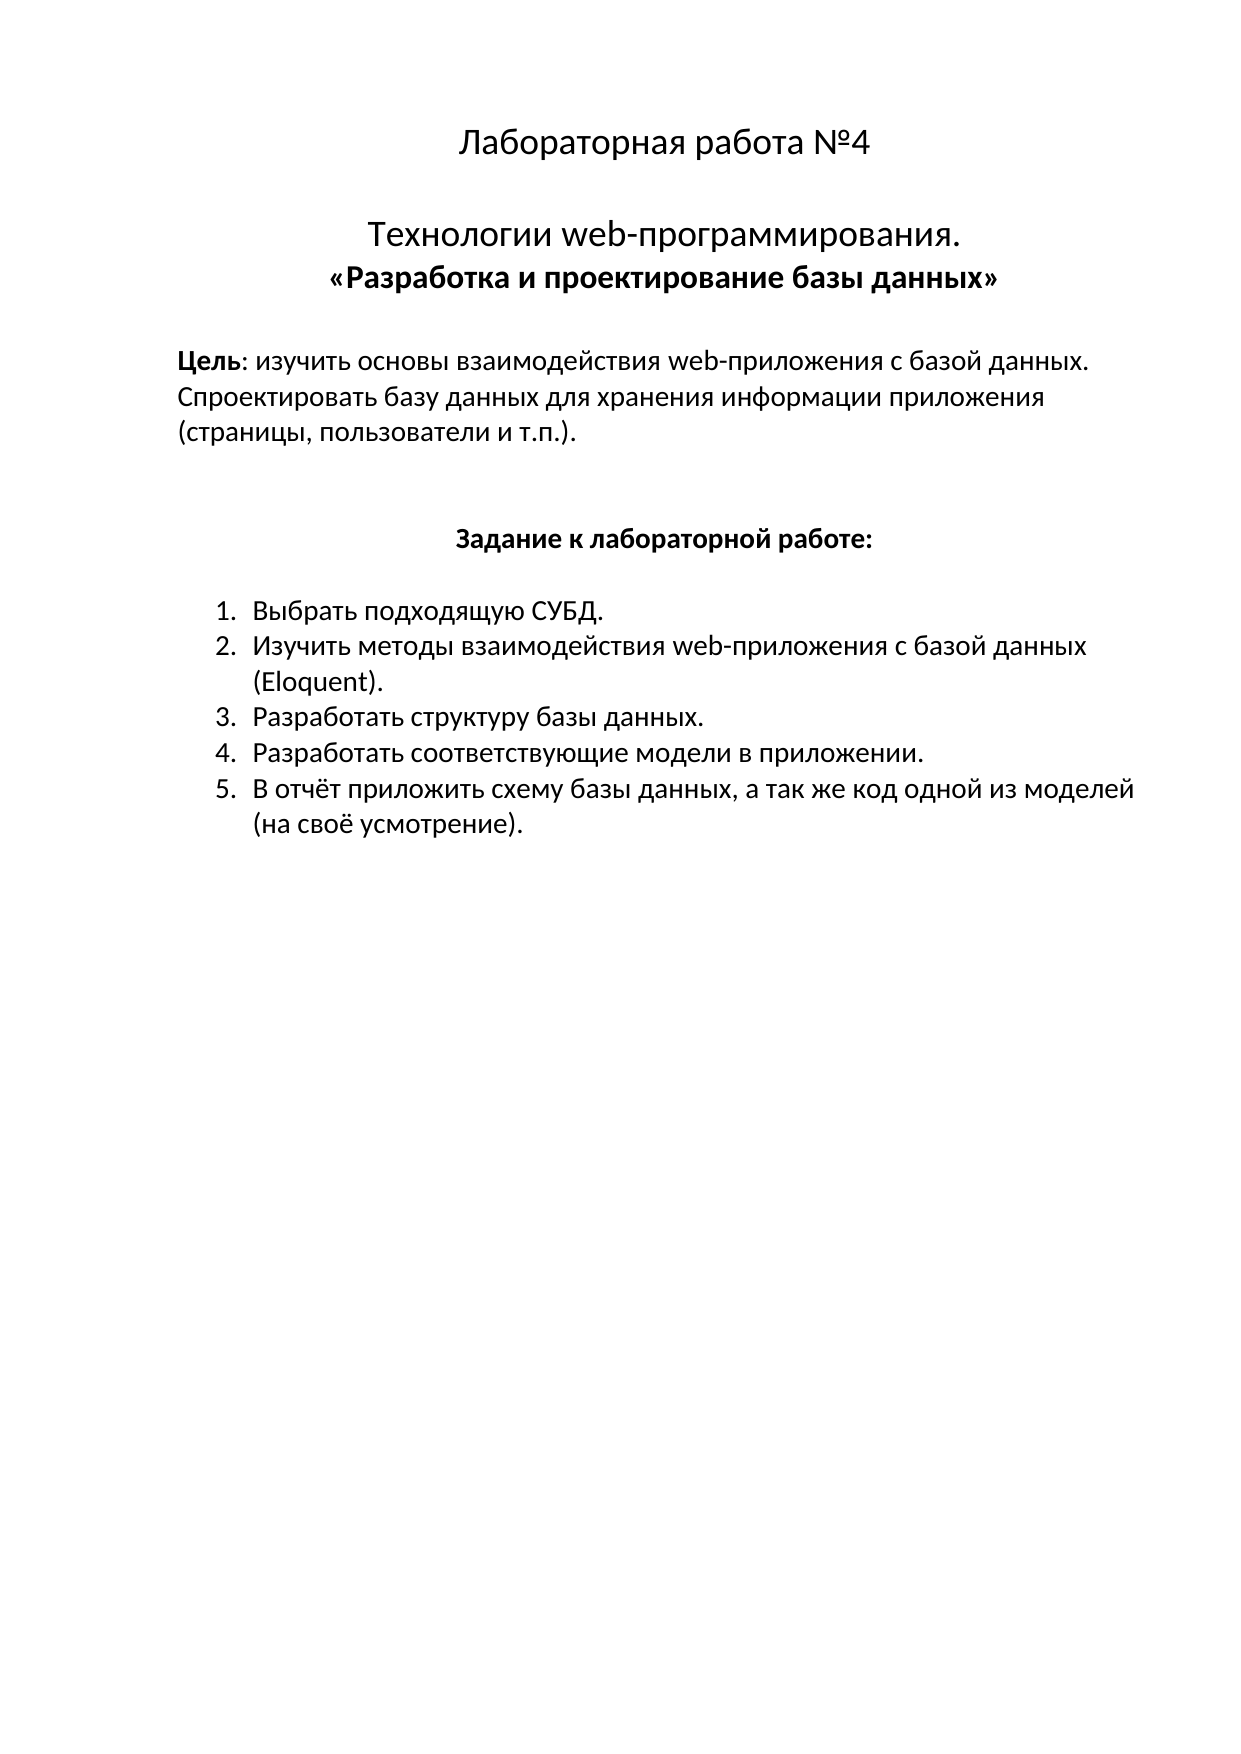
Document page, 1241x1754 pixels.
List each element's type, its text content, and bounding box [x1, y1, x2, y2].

text «Разработка и проектирование базы данных» [177, 256, 1152, 296]
text Технологии web-программирования. [177, 210, 1152, 256]
list В отчёт приложить схему базы данных, а так же код одной из моделей (на своё усмотрение). [215, 770, 1152, 841]
list Изучить методы взаимодействия web-приложения с базой данных (Eloquent). [215, 627, 1152, 698]
list Выбрать подходящую СУБД. [215, 592, 1152, 627]
list Разработать соответствующие модели в приложении. [215, 734, 1152, 770]
list Разработать структуру базы данных. [215, 698, 1152, 734]
text Лабораторная работа №4 [177, 118, 1152, 164]
text Цель: изучить основы взаимодействия web-приложения с базой данных. Спроектировать базу данных для хранения информации приложения (страницы, пользователи и т.п.). [177, 342, 1152, 449]
text Задание к лабораторной работе: [177, 520, 1152, 556]
